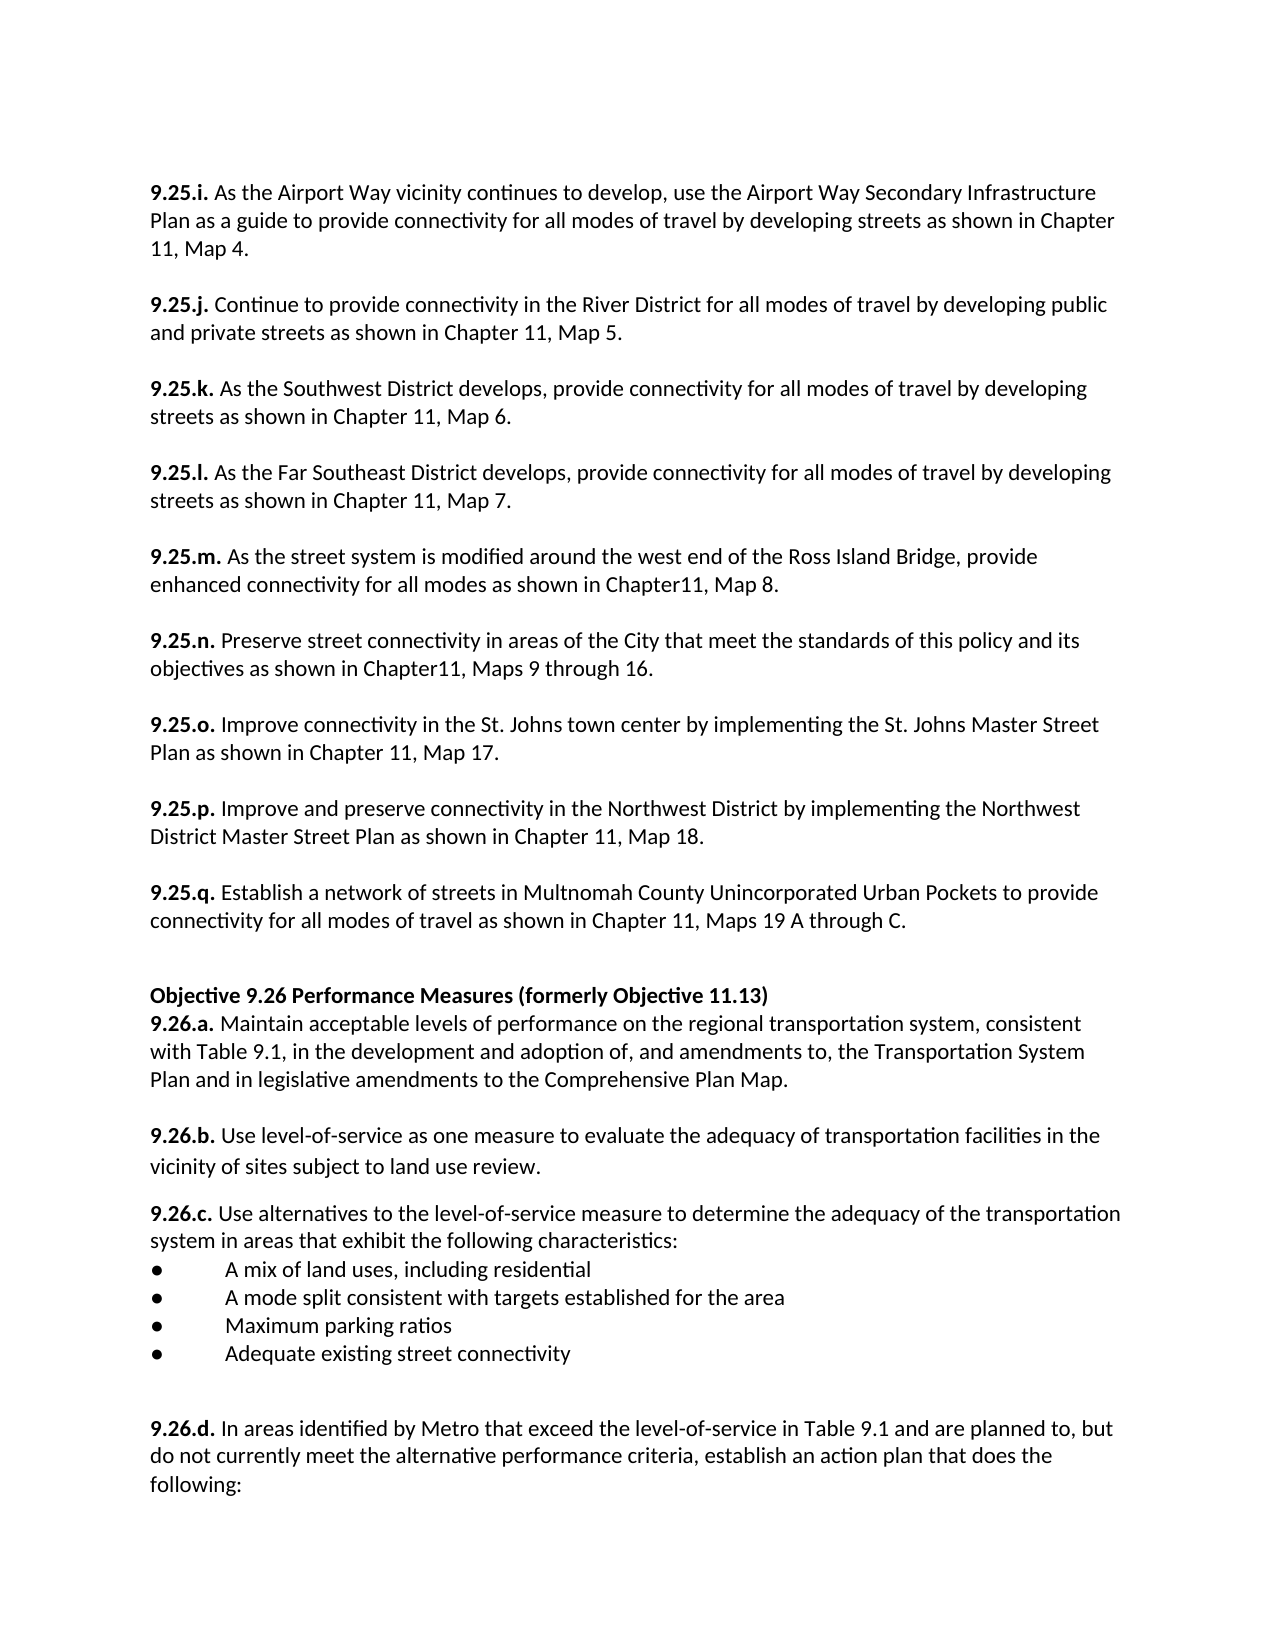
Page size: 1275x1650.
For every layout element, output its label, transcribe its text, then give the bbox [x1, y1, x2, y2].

text 9.25.l. As the Far Southeast District develops, provide connectivity for all modes of travel by developing streets as shown in Chapter 11, Map 7. [150, 458, 1125, 514]
text 9.26.a. Maintain acceptable levels of performance on the regional transportation system, consistent with Table 9.1, in the development and adoption of, and amendments to, the Transportation System Plan and in legislative amendments to the Comprehensive Plan Map. [150, 1009, 1125, 1093]
text 9.25.k. As the Southwest District develops, provide connectivity for all modes of travel by developing streets as shown in Chapter 11, Map 6. [150, 374, 1125, 430]
list A mix of land uses, including residential [150, 1255, 1125, 1283]
text 9.25.p. Improve and preserve connectivity in the Northwest District by implementing the Northwest District Master Street Plan as shown in Chapter 11, Map 18. [150, 794, 1125, 851]
text Objective 9.26 Performance Measures (formerly Objective 11.13) [150, 981, 1125, 1009]
list Adequate existing street connectivity [150, 1339, 1125, 1367]
list A mode split consistent with targets established for the area [150, 1283, 1125, 1311]
text 9.26.c. Use alternatives to the level-of-service measure to determine the adequacy of the transportation system in areas that exhibit the following characteristics: [150, 1199, 1125, 1255]
text 9.25.i. As the Airport Way vicinity continues to develop, use the Airport Way Secondary Infrastructure Plan as a guide to provide connectivity for all modes of travel by developing streets as shown in Chapter 11, Map 4. [150, 178, 1125, 262]
text 9.25.q. Establish a network of streets in Multnomah County Unincorporated Urban Pockets to provide connectivity for all modes of travel as shown in Chapter 11, Maps 19 A through C. [150, 878, 1125, 934]
text 9.25.m. As the street system is modified around the west end of the Ross Island Bridge, provide enhanced connectivity for all modes as shown in Chapter11, Map 8. [150, 542, 1125, 598]
text 9.25.j. Continue to provide connectivity in the River District for all modes of travel by developing public and private streets as shown in Chapter 11, Map 5. [150, 290, 1125, 346]
text 9.25.n. Preserve street connectivity in areas of the City that meet the standards of this policy and its objectives as shown in Chapter11, Maps 9 through 16. [150, 626, 1125, 682]
list Maximum parking ratios [150, 1311, 1125, 1339]
text 9.25.o. Improve connectivity in the St. Johns town center by implementing the St. Johns Master Street Plan as shown in Chapter 11, Map 17. [150, 710, 1125, 766]
text 9.26.b. Use level-of-service as one measure to evaluate the adequacy of transportation facilities in the vicinity of sites subject to land use review. [150, 1122, 1125, 1180]
text 9.26.d. In areas identified by Metro that exceed the level-of-service in Table 9.1 and are planned to, but do not currently meet the alternative performance criteria, establish an action plan that does the following: [150, 1414, 1125, 1498]
